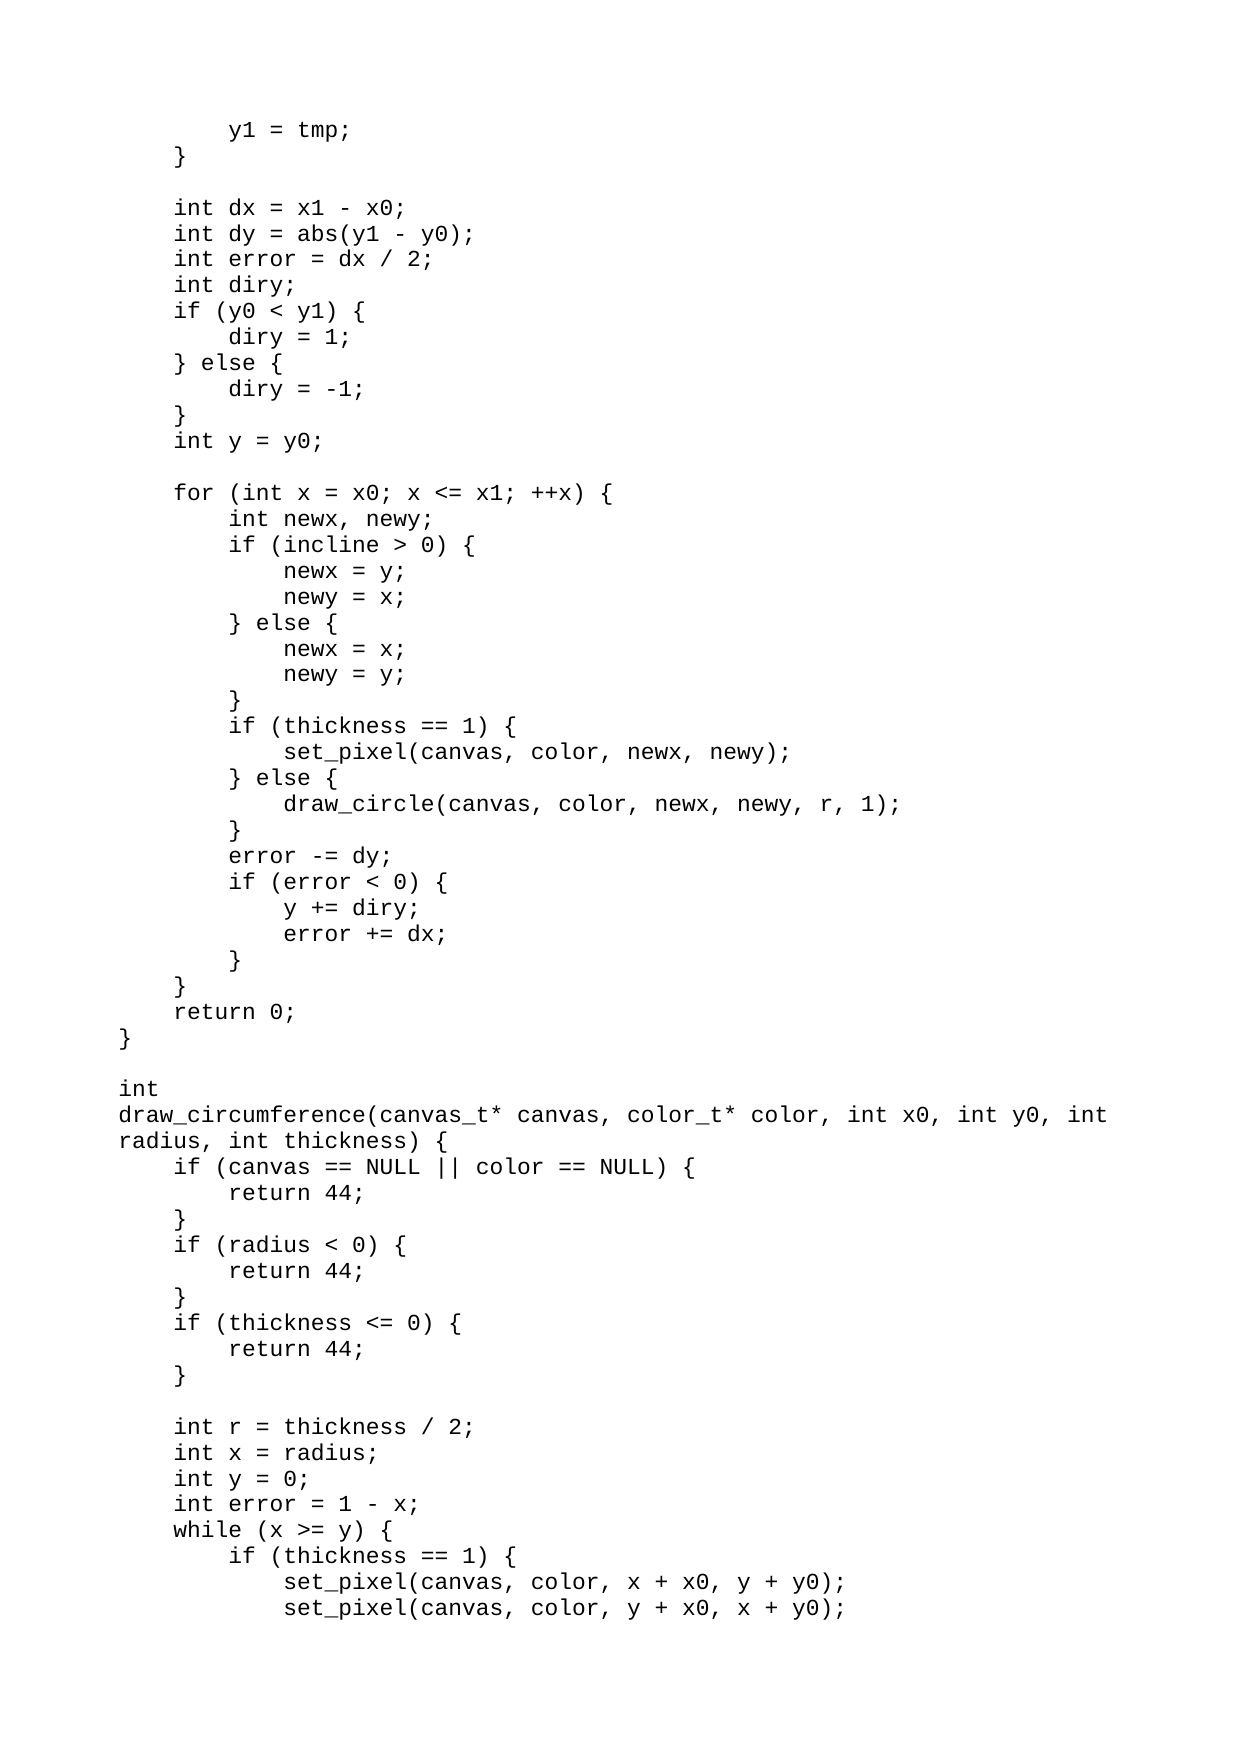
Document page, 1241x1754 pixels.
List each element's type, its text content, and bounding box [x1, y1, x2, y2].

text } [118, 974, 1122, 1000]
text int diry; [118, 274, 1122, 300]
text int error = dx / 2; [118, 248, 1122, 274]
text } else { [118, 352, 1122, 377]
text return 0; [118, 1000, 1122, 1026]
text if (thickness == 1) { [118, 1545, 1122, 1571]
text if (y0 < y1) { [118, 300, 1122, 326]
text int r = thickness / 2; [118, 1415, 1122, 1441]
text y += diry; [118, 896, 1122, 922]
text if (error < 0) { [118, 870, 1122, 896]
text int newx, newy; [118, 507, 1122, 533]
text newy = x; [118, 585, 1122, 611]
text int dx = x1 - x0; [118, 196, 1122, 222]
text newy = y; [118, 663, 1122, 689]
text error += dx; [118, 922, 1122, 948]
text set_pixel(canvas, color, y + x0, x + y0); [118, 1597, 1122, 1622]
text int [118, 1078, 1122, 1104]
text y1 = tmp; [118, 118, 1122, 144]
text int y = 0; [118, 1467, 1122, 1493]
text } else { [118, 611, 1122, 637]
text } [118, 1026, 1122, 1052]
text } [118, 1285, 1122, 1311]
text while (x >= y) { [118, 1519, 1122, 1545]
text int dy = abs(y1 - y0); [118, 222, 1122, 248]
text } [118, 689, 1122, 715]
text if (thickness <= 0) { [118, 1311, 1122, 1337]
text return 44; [118, 1337, 1122, 1363]
text draw_circumference(canvas_t* canvas, color_t* color, int x0, int y0, int radius, int thickness) { [118, 1104, 1122, 1156]
text error -= dy; [118, 844, 1122, 870]
text } [118, 818, 1122, 844]
text diry = -1; [118, 377, 1122, 403]
text draw_circle(canvas, color, newx, newy, r, 1); [118, 792, 1122, 818]
text int y = y0; [118, 429, 1122, 455]
text for (int x = x0; x <= x1; ++x) { [118, 481, 1122, 507]
text newx = x; [118, 637, 1122, 663]
text if (incline > 0) { [118, 533, 1122, 559]
text } [118, 1363, 1122, 1389]
text if (radius < 0) { [118, 1233, 1122, 1259]
text int error = 1 - x; [118, 1493, 1122, 1519]
text newx = y; [118, 559, 1122, 585]
text set_pixel(canvas, color, x + x0, y + y0); [118, 1571, 1122, 1597]
text return 44; [118, 1182, 1122, 1207]
text if (thickness == 1) { [118, 715, 1122, 741]
text } [118, 1207, 1122, 1233]
text } else { [118, 767, 1122, 792]
text } [118, 403, 1122, 429]
text if (canvas == NULL || color == NULL) { [118, 1156, 1122, 1182]
text } [118, 144, 1122, 170]
text diry = 1; [118, 326, 1122, 352]
text return 44; [118, 1259, 1122, 1285]
text int x = radius; [118, 1441, 1122, 1467]
text set_pixel(canvas, color, newx, newy); [118, 741, 1122, 767]
text } [118, 948, 1122, 974]
